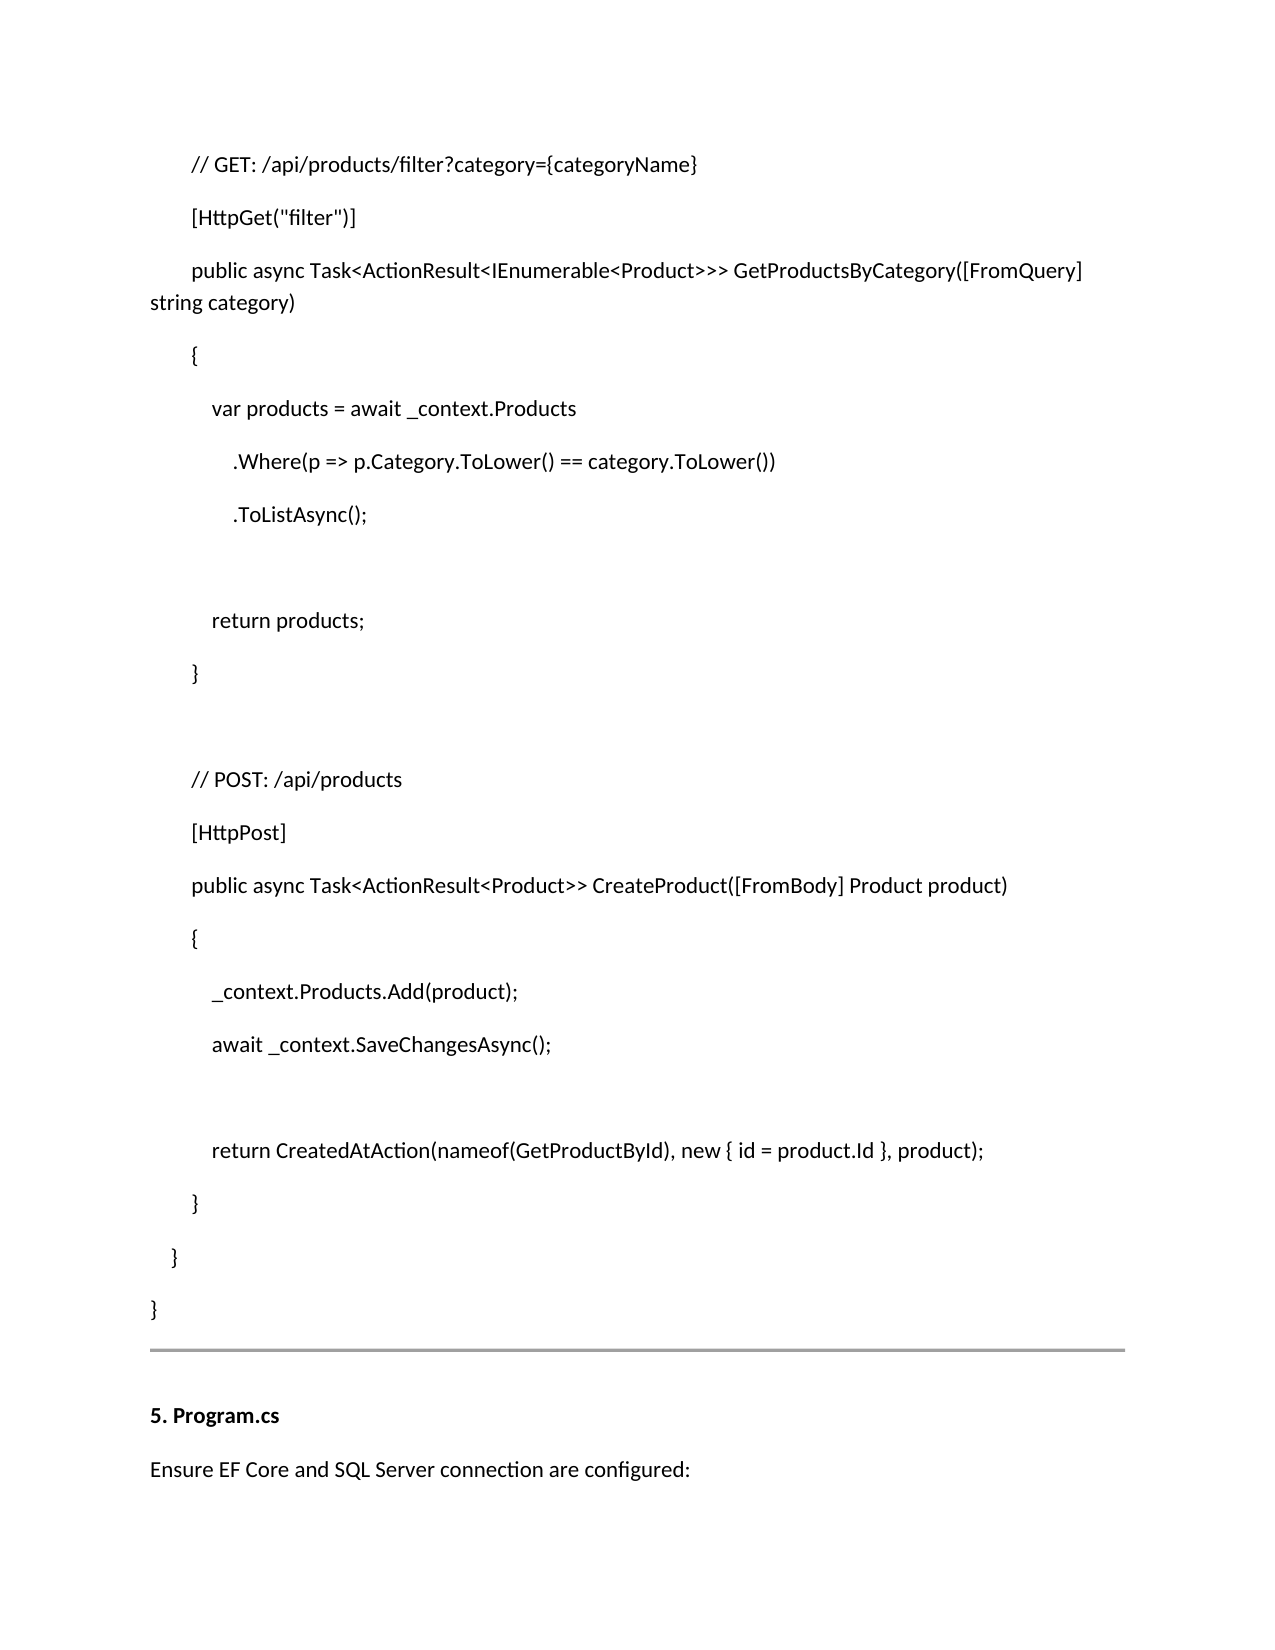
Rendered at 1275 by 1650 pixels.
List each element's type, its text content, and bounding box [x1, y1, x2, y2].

text [HttpGet("filter")] [150, 203, 1125, 231]
text public async Task<ActionResult<Product>> CreateProduct([FromBody] Product product) [150, 871, 1125, 899]
text { [150, 924, 1125, 952]
text { [150, 341, 1125, 369]
text } [150, 1243, 1125, 1271]
text Ensure EF Core and SQL Server connection are configured: [150, 1455, 1125, 1483]
text } [150, 659, 1125, 687]
text return products; [150, 606, 1125, 634]
text 5. Program.cs [150, 1402, 1125, 1430]
text await _context.SaveChangesAsync(); [150, 1031, 1125, 1058]
text } [150, 1296, 1125, 1324]
text return CreatedAtAction(nameof(GetProductById), new { id = product.Id }, product); [150, 1137, 1125, 1164]
text .Where(p => p.Category.ToLower() == category.ToLower()) [150, 447, 1125, 475]
text // GET: /api/products/filter?category={categoryName} [150, 150, 1125, 178]
text [HttpPost] [150, 818, 1125, 846]
text public async Task<ActionResult<IEnumerable<Product>>> GetProductsByCategory([FromQuery] string category) [150, 256, 1125, 316]
text } [150, 1189, 1125, 1218]
text // POST: /api/products [150, 765, 1125, 793]
text .ToListAsync(); [150, 500, 1125, 528]
text _context.Products.Add(product); [150, 977, 1125, 1006]
text var products = await _context.Products [150, 394, 1125, 422]
